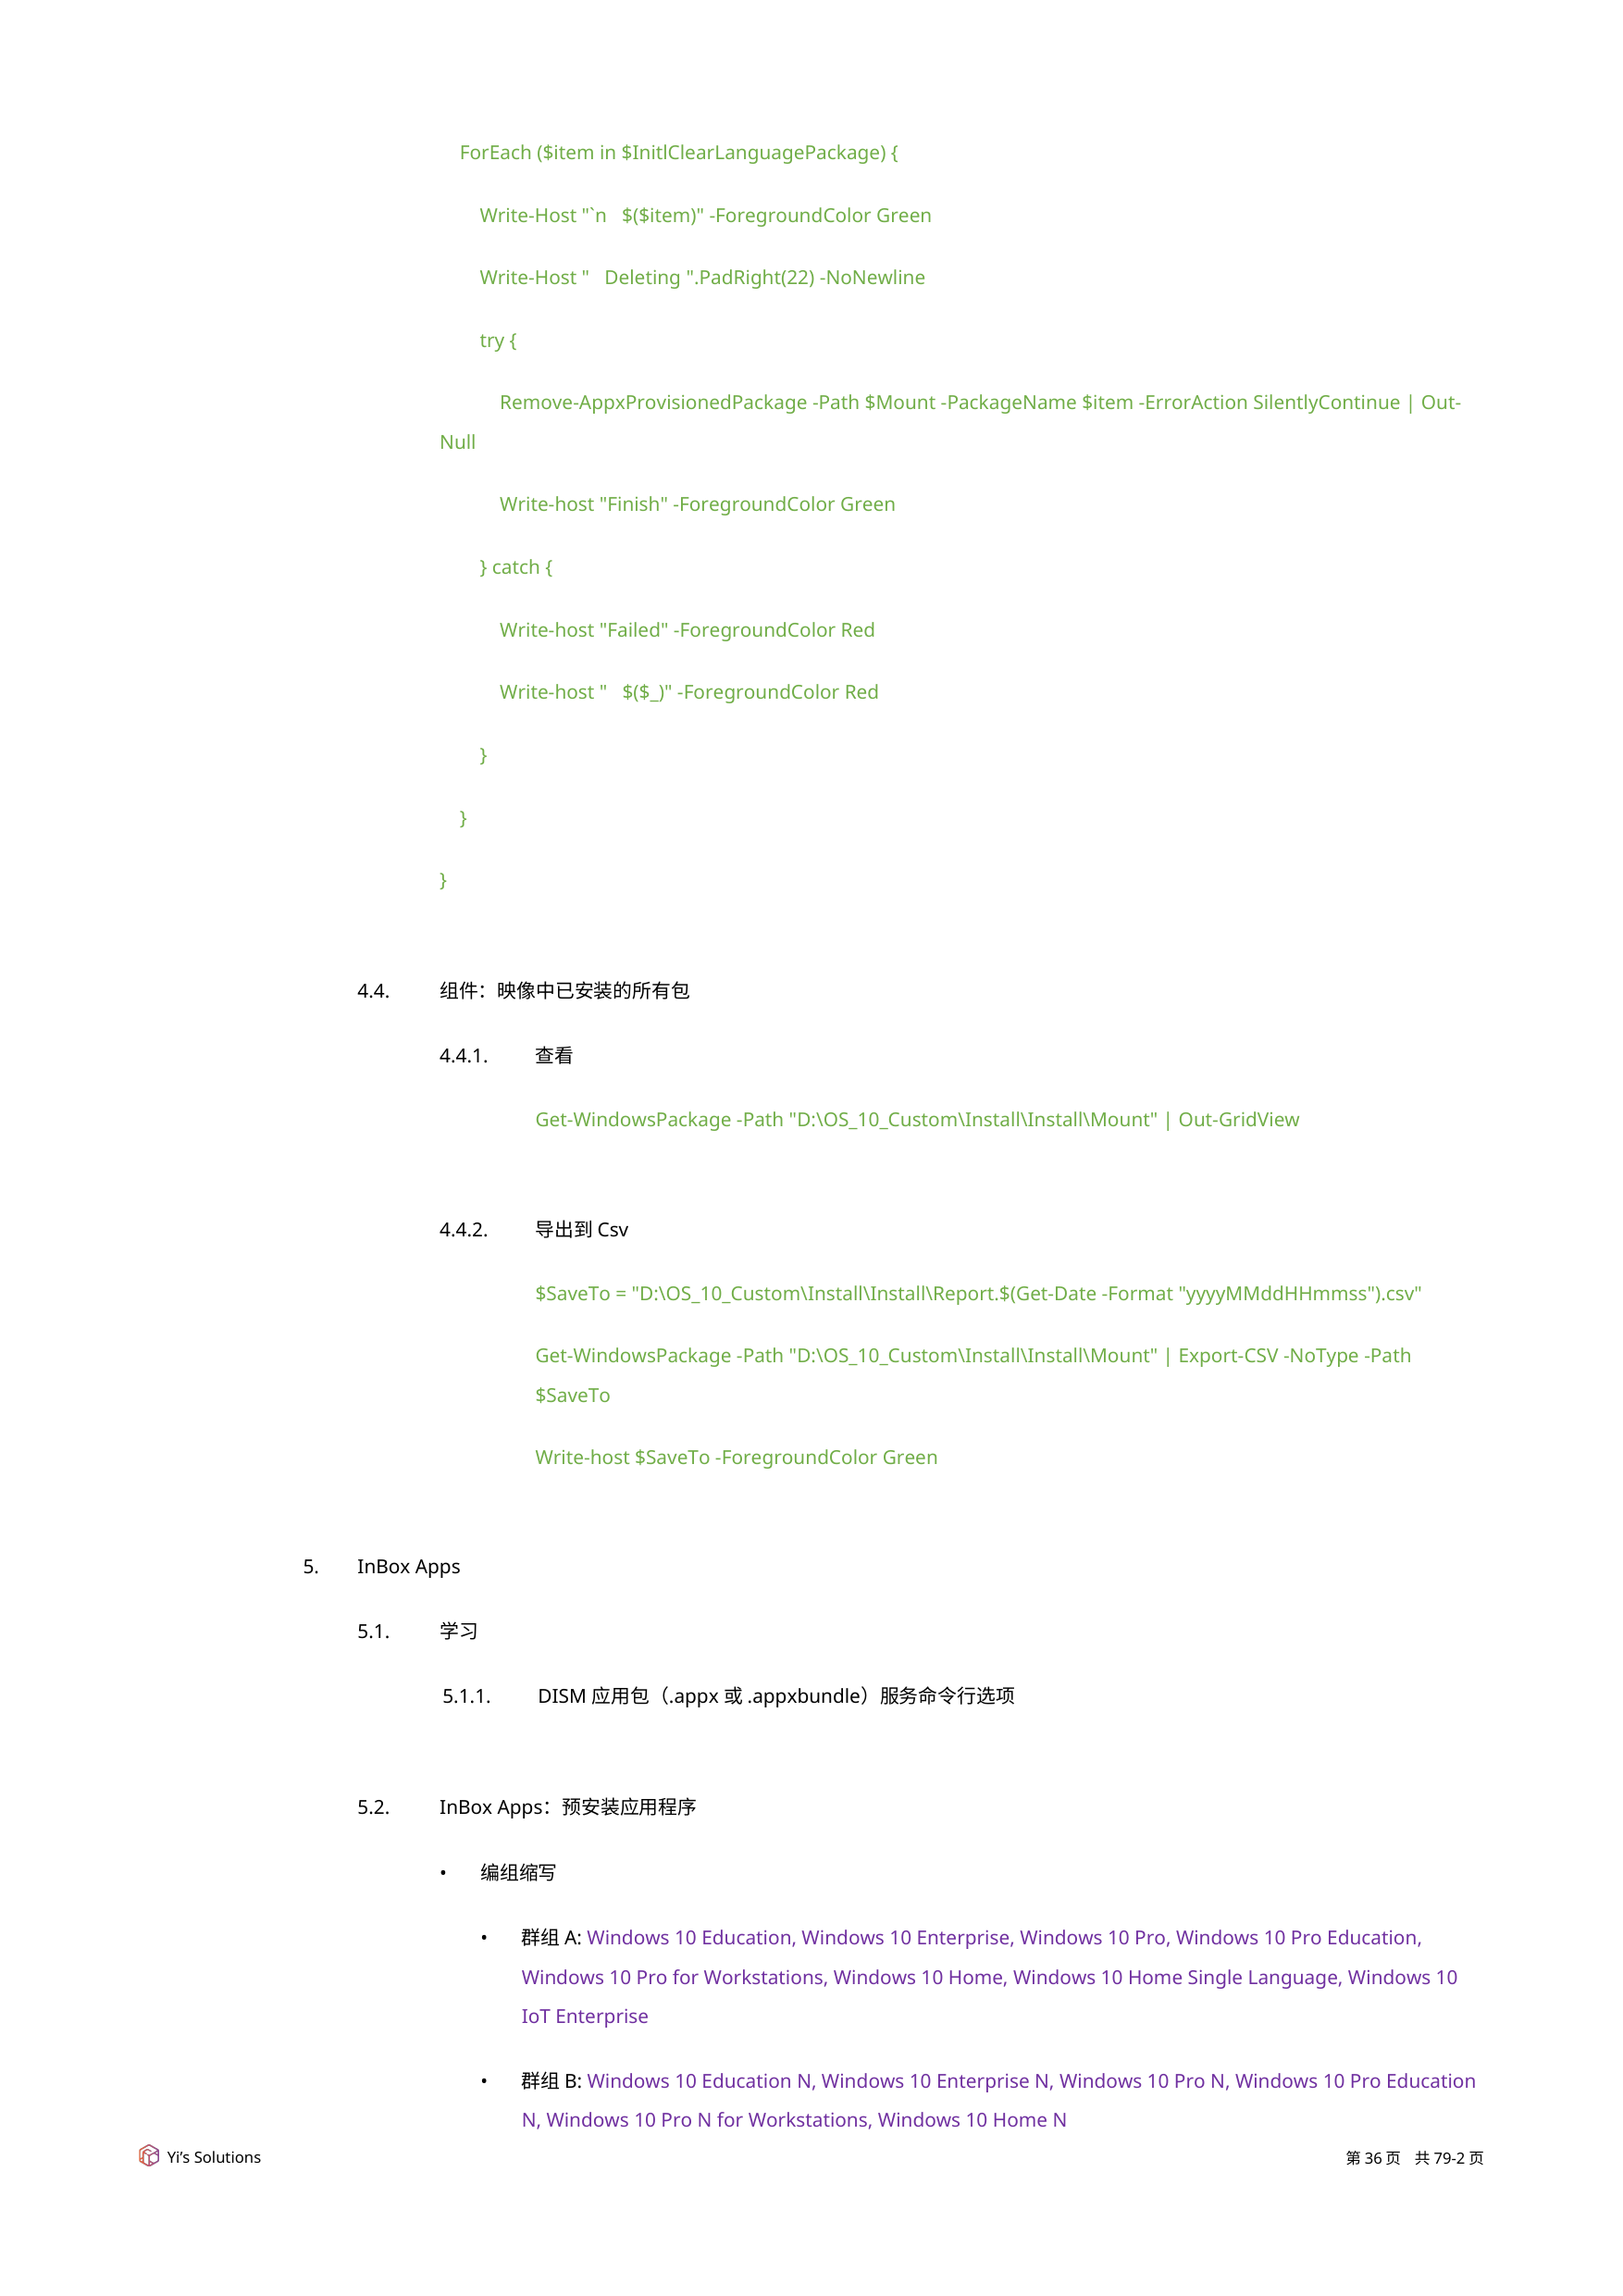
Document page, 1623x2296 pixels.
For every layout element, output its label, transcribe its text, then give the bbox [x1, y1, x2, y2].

text Get-WindowsPackage -Path "D:\OS_10_Custom\Install\Install\Mount" | Export-CSV -NoType -Path $SaveTo [535, 1342, 1484, 1408]
text Write-host " $($_)" -ForegroundColor Red [440, 678, 1484, 705]
text } [440, 866, 1484, 893]
text Write-host "Finish" -ForegroundColor Green [440, 491, 1484, 517]
subtitle InBox Apps [303, 1553, 1484, 1580]
text } [440, 741, 1484, 767]
subtitle InBox Apps：预安装应用程序 [357, 1793, 1484, 1820]
text • 群组 B: Windows 10 Education N, Windows 10 Enterprise N, Windows 10 Pro N, Windows 10 Pro Education N, Windows 10 Pro N for Workstations, Windows 10 Home N [480, 2066, 1484, 2133]
text } [440, 804, 1484, 830]
list DISM 应用包（.appx 或 .appxbundle）服务命令行选项 [442, 1681, 1484, 1708]
text Write-Host "`n $($item)" -ForegroundColor Green [440, 202, 1484, 228]
text Remove-AppxProvisionedPackage -Path $Mount -PackageName $item -ErrorAction SilentlyContinue | Out-Null [440, 389, 1484, 454]
text • 群组 A: Windows 10 Education, Windows 10 Enterprise, Windows 10 Pro, Windows 10 Pro Education, Windows 10 Pro for Workstations, Windows 10 Home, Windows 10 Home Single Language, Windows 10 IoT Enterprise [480, 1922, 1484, 2029]
text try { [440, 327, 1484, 353]
text } catch { [440, 553, 1484, 580]
text Write-host "Failed" -ForegroundColor Red [440, 616, 1484, 642]
subtitle 查看 [440, 1040, 1484, 1068]
text Get-WindowsPackage -Path "D:\OS_10_Custom\Install\Install\Mount" | Out-GridView [535, 1106, 1484, 1132]
picture [139, 2144, 159, 2166]
text $SaveTo = "D:\OS_10_Custom\Install\Install\Report.$(Get-Date -Format "yyyyMMddHHmmss").csv" [535, 1280, 1484, 1306]
text Write-host $SaveTo -ForegroundColor Green [535, 1445, 1484, 1471]
text Write-Host " Deleting ".PadRight(22) -NoNewline [440, 264, 1484, 291]
text • 编组缩写 [440, 1857, 1484, 1885]
subtitle 导出到 Csv [440, 1214, 1484, 1243]
subtitle 学习 [357, 1616, 1484, 1644]
subtitle 组件：映像中已安装的所有包 [357, 975, 1484, 1003]
text ForEach ($item in $InitlClearLanguagePackage) { [440, 139, 1484, 165]
